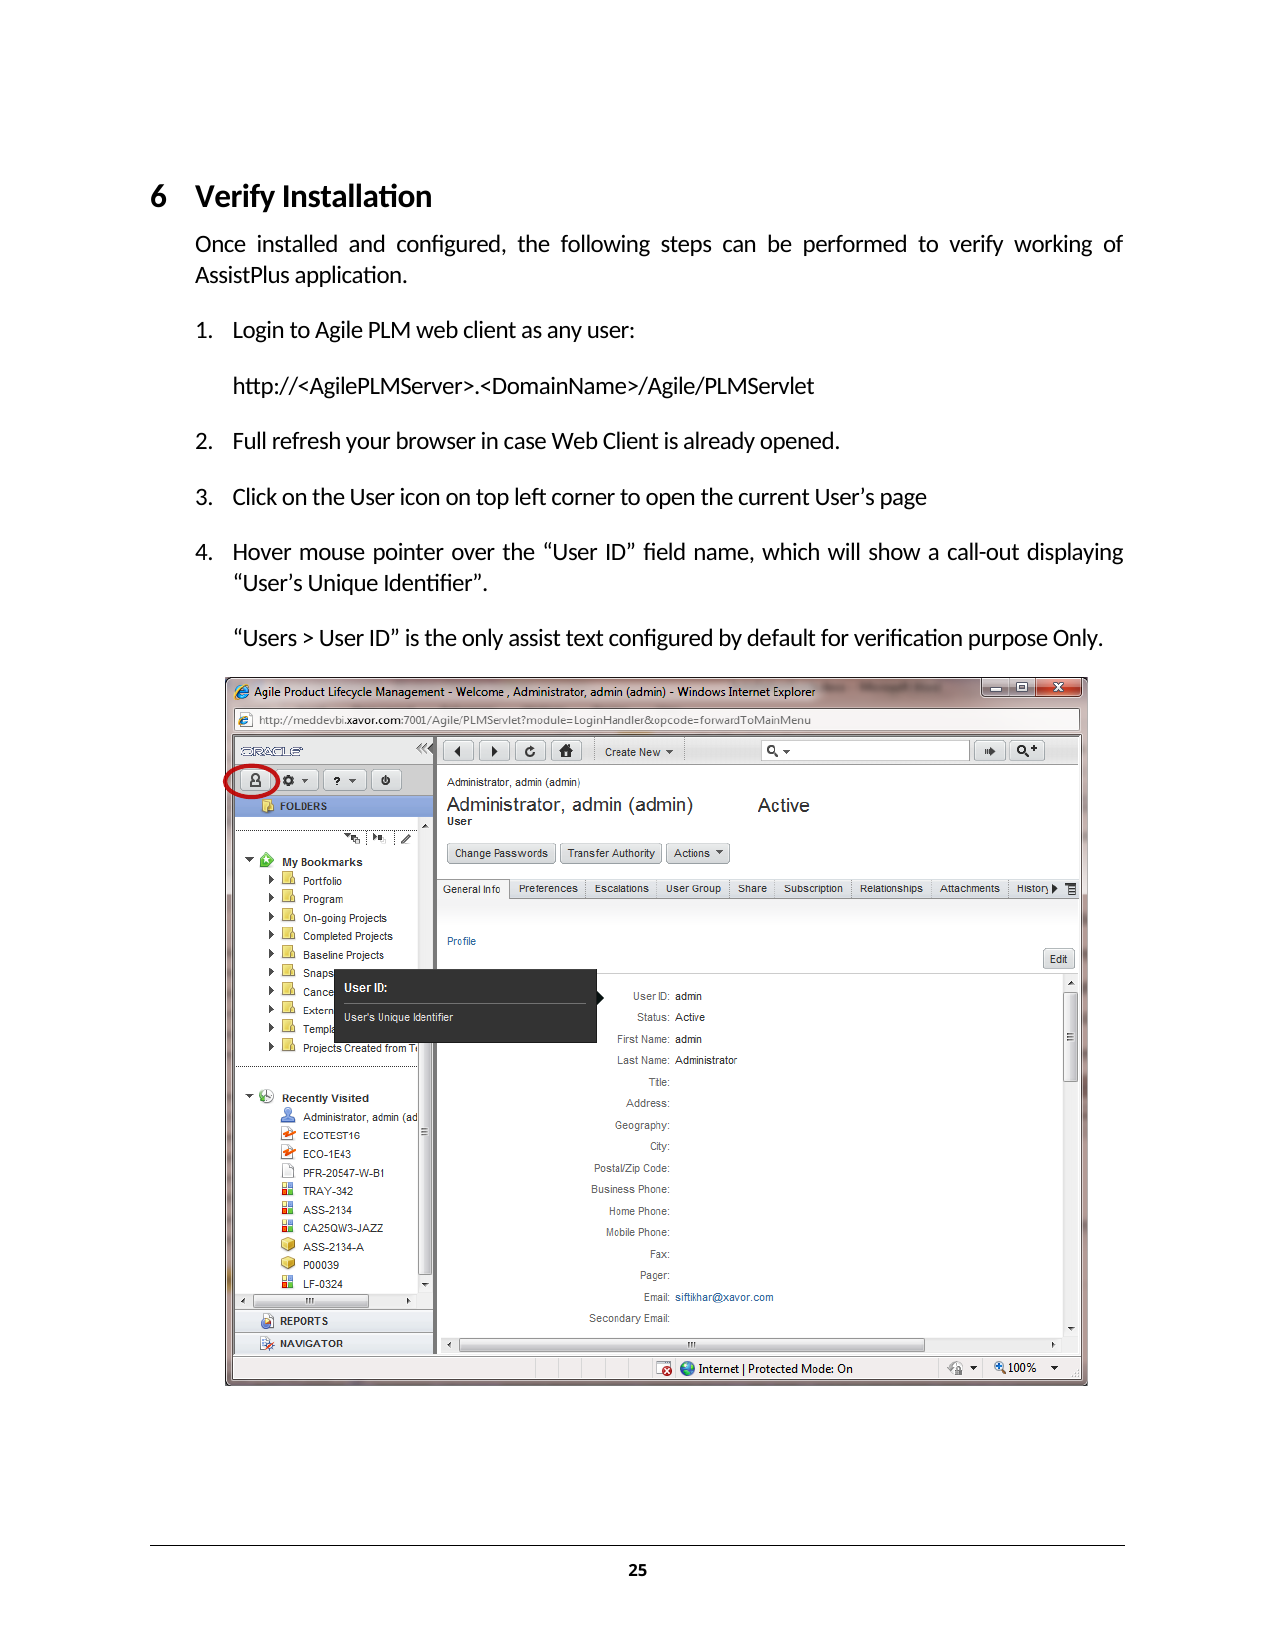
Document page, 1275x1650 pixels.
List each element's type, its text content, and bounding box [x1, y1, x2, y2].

list Hover mouse pointer over the “User ID” field name, which will show a call-out displaying “User’s Unique Identifier”. [195, 536, 1125, 597]
text “Users > User ID” is the only assist text configured by default for verification purpose Only. [232, 622, 1125, 653]
list Full refresh your browser in case Web Client is already opened. [195, 425, 1125, 456]
text Once installed and configured, the following steps can be performed to verify working of AssistPlus application. [195, 228, 1125, 289]
picture [225, 677, 1088, 1386]
text http://<AgilePLMServer>.<DomainName>/Agile/PLMServlet [202, 370, 1125, 400]
picture [228, 768, 275, 794]
subtitle Verify Installation [150, 175, 1125, 216]
list Login to Agile PLM web client as any user: [195, 314, 1125, 345]
list Click on the User icon on top left corner to open the current User’s page [195, 481, 1125, 511]
